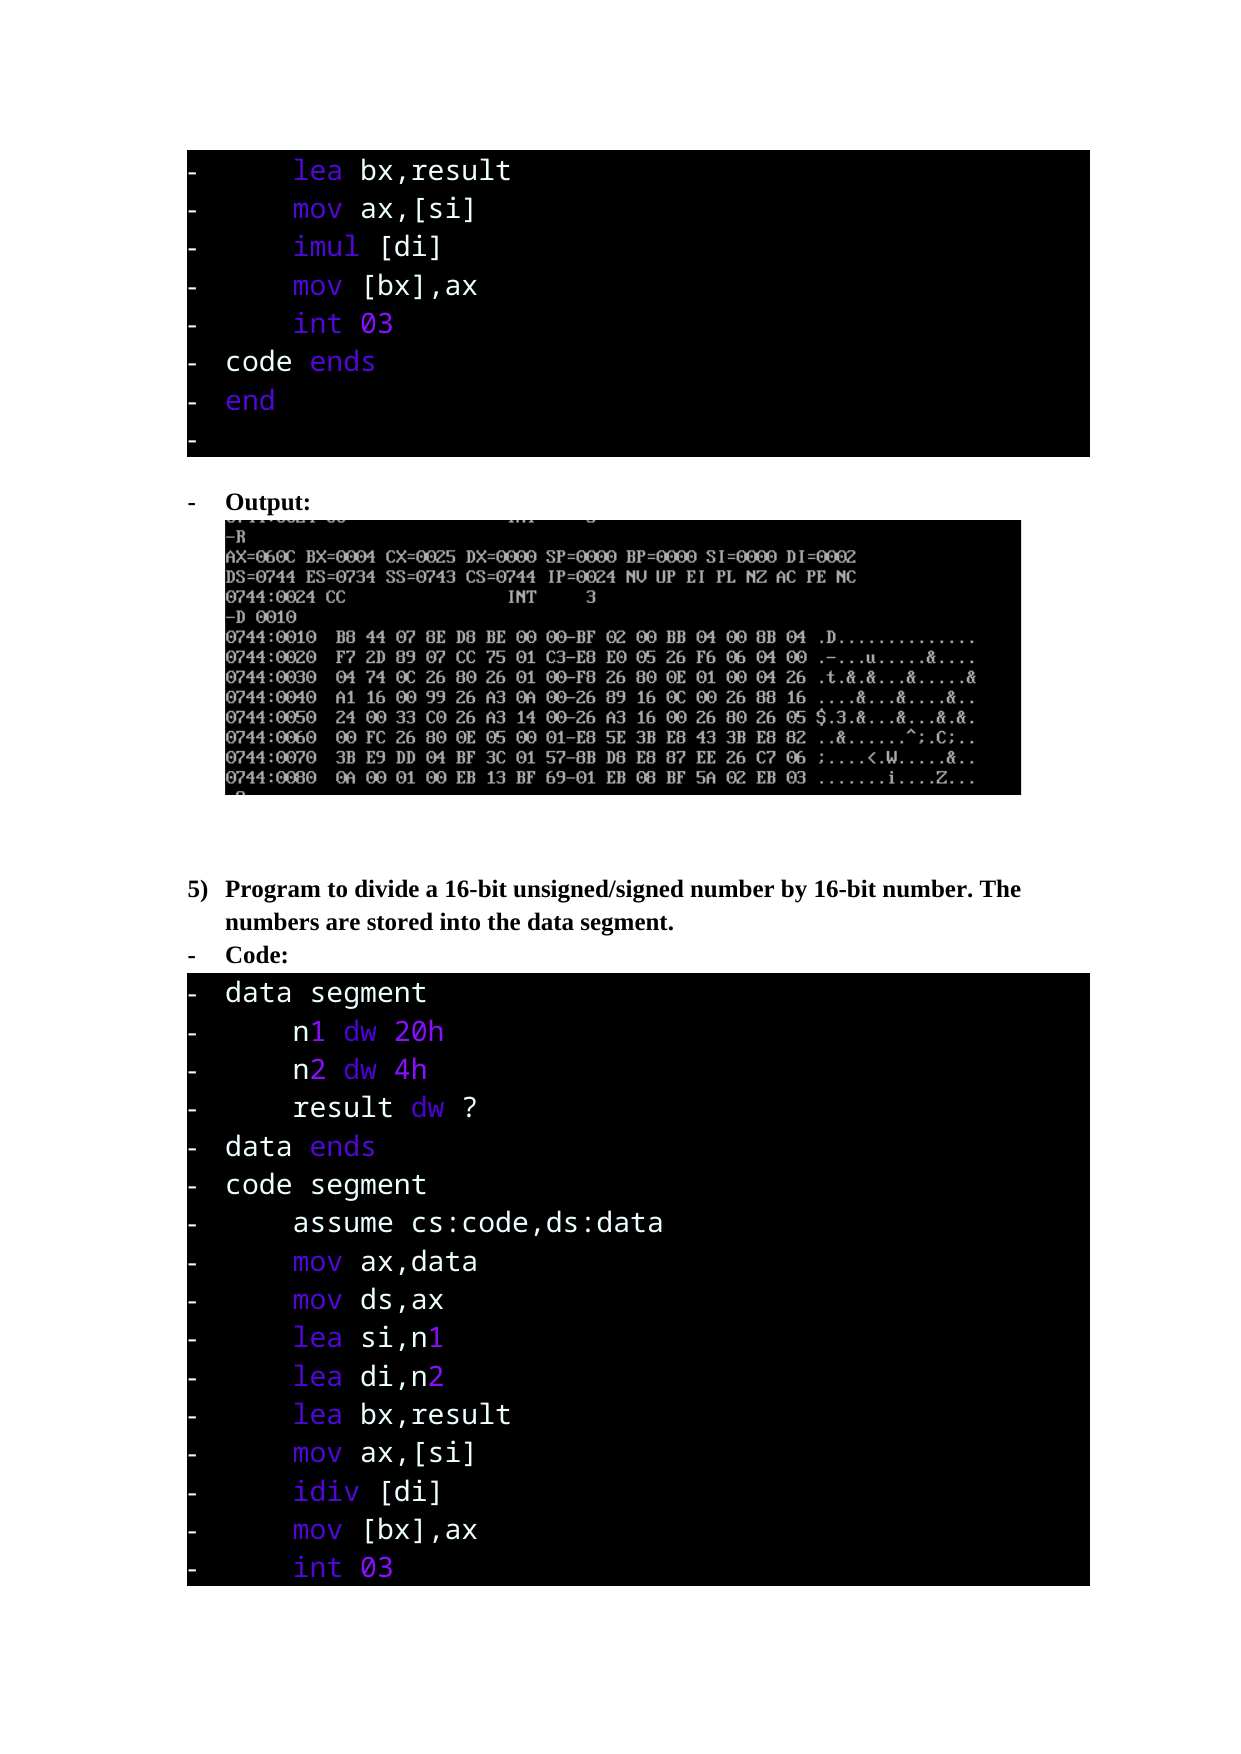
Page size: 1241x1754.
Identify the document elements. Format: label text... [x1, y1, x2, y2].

list idiv [di] [187, 1471, 1090, 1509]
list int 03 [187, 303, 1090, 342]
list Output: [187, 487, 1090, 516]
list Code: [187, 940, 1090, 968]
list lea di,n2 [187, 1356, 1090, 1394]
list assume cs:code,ds:data [187, 1203, 1090, 1241]
list n1 dw 20h [187, 1011, 1090, 1049]
list code ends [187, 342, 1090, 380]
list n2 dw 4h [187, 1049, 1090, 1088]
picture [225, 520, 1022, 795]
list code segment [187, 1164, 1090, 1203]
list mov [bx],ax [187, 265, 1090, 303]
list mov ax,data [187, 1241, 1090, 1279]
list mov ax,[si] [187, 1433, 1090, 1471]
list int 03 [187, 1548, 1090, 1586]
list lea si,n1 [187, 1318, 1090, 1356]
list mov ds,ax [187, 1279, 1090, 1318]
list mov [bx],ax [187, 1509, 1090, 1548]
list lea bx,result [187, 150, 1090, 188]
list imul [di] [187, 227, 1090, 265]
list lea bx,result [187, 1394, 1090, 1433]
list data segment [187, 973, 1090, 1011]
list Program to divide a 16-bit unsigned/signed number by 16-bit number. The numbers are stored into the data segment. [187, 874, 1090, 936]
list mov ax,[si] [187, 188, 1090, 227]
list end [187, 380, 1090, 418]
list result dw ? [187, 1088, 1090, 1126]
list data ends [187, 1126, 1090, 1164]
